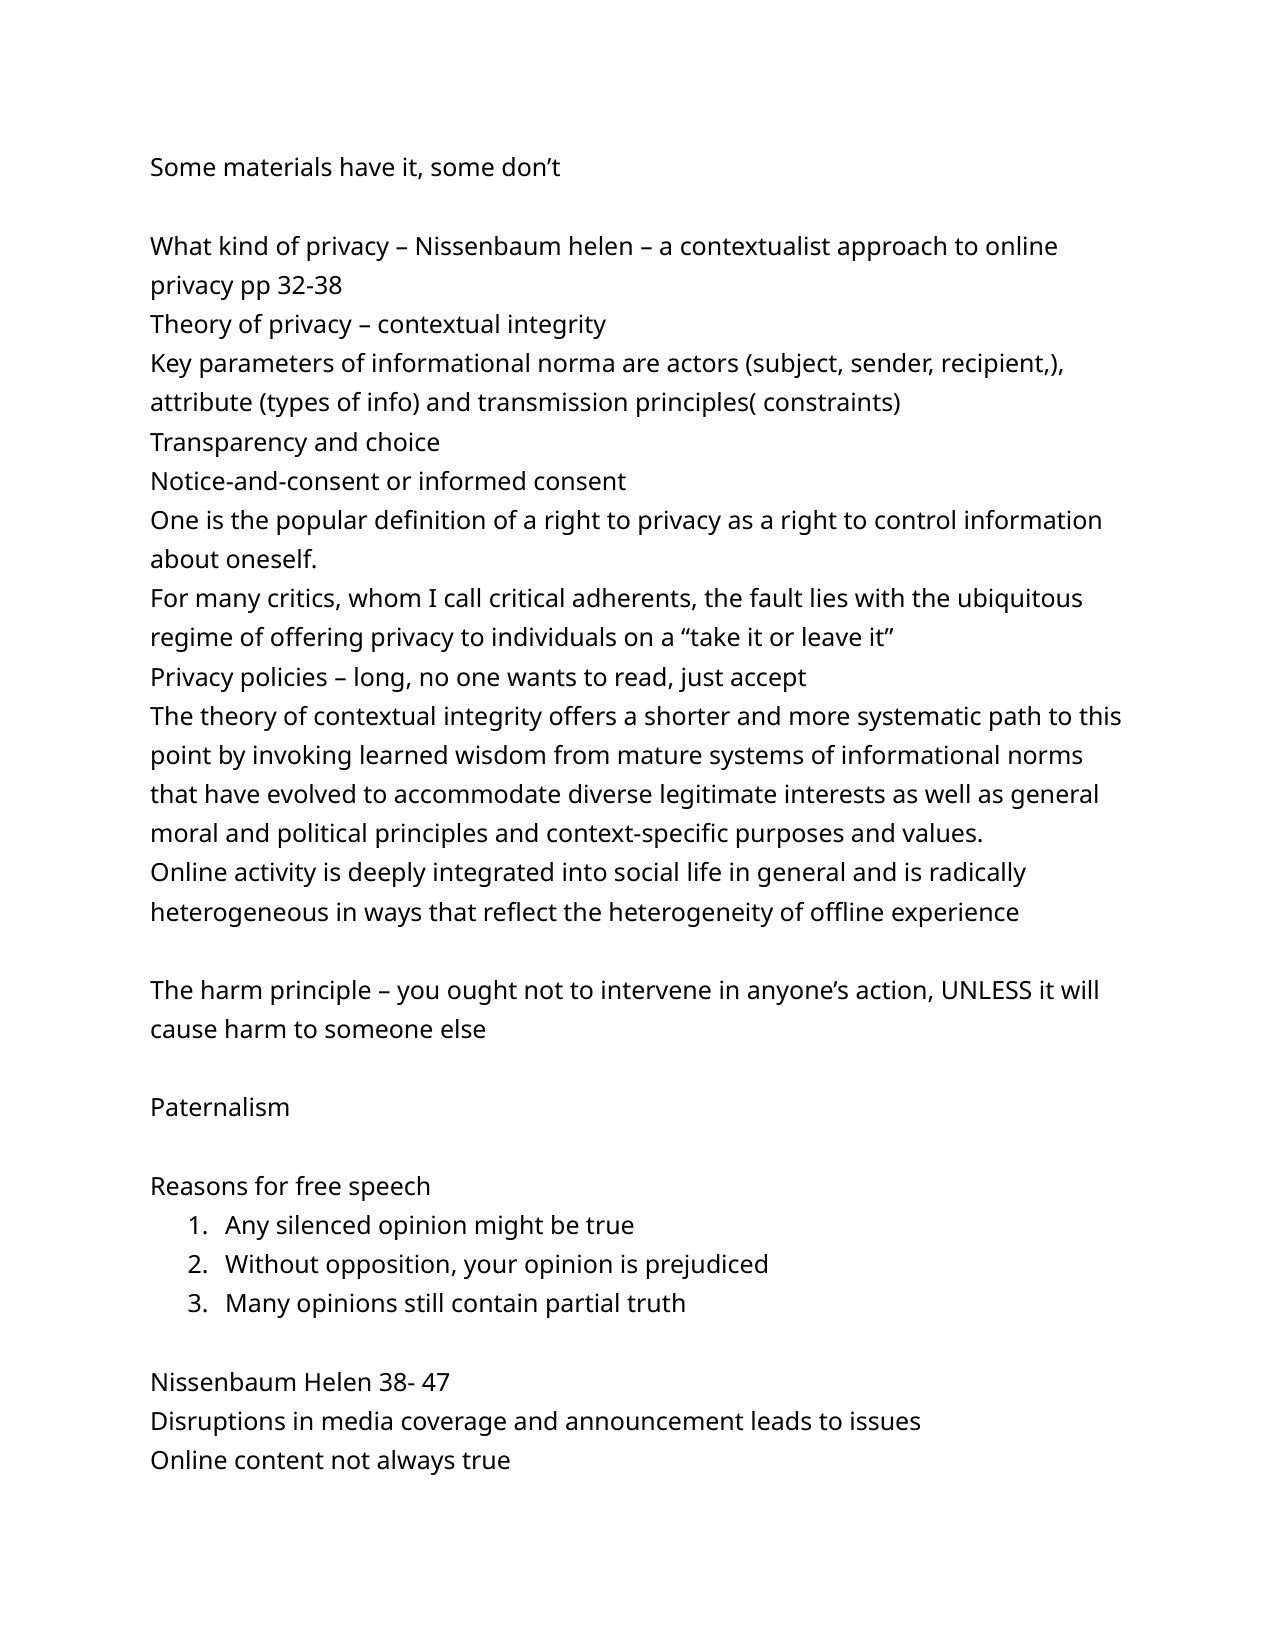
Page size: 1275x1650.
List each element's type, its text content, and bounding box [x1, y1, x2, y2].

list What kind of privacy – Nissenbaum helen – a contextualist approach to online privacy pp 32-38 [150, 228, 1125, 302]
list Notice-and-consent or informed consent [150, 463, 1125, 497]
list Theory of privacy – contextual integrity [150, 307, 1125, 341]
list Some materials have it, some don’t [150, 150, 1125, 184]
list Paternalism [150, 1090, 1125, 1124]
list For many critics, whom I call critical adherents, the fault lies with the ubiquitous regime of offering privacy to individuals on a “take it or leave it” [150, 581, 1125, 654]
list One is the popular definition of a right to privacy as a right to control information about oneself. [150, 502, 1125, 576]
list Privacy policies – long, no one wants to read, just accept [150, 659, 1125, 693]
list Disruptions in media coverage and announcement leads to issues [150, 1403, 1125, 1437]
list Online content not always true [150, 1442, 1125, 1477]
list The harm principle – you ought not to intervene in anyone’s action, UNLESS it will cause harm to someone else [150, 972, 1125, 1046]
list Without opposition, your opinion is prejudiced [187, 1247, 1125, 1281]
list Any silenced opinion might be true [187, 1207, 1125, 1242]
list Key parameters of informational norma are actors (subject, sender, recipient,), attribute (types of info) and transmission principles( constraints) [150, 346, 1125, 419]
list Nissenbaum Helen 38- 47 [150, 1364, 1125, 1398]
list The theory of contextual integrity offers a shorter and more systematic path to this point by invoking learned wisdom from mature systems of informational norms that have evolved to accommodate diverse legitimate interests as well as general moral and political principles and context-specific purposes and values. [150, 698, 1125, 850]
list Many opinions still contain partial truth [187, 1286, 1125, 1320]
list Transparency and choice [150, 424, 1125, 458]
list Online activity is deeply integrated into social life in general and is radically heterogeneous in ways that reflect the heterogeneity of offline experience [150, 855, 1125, 928]
list Reasons for free speech [150, 1168, 1125, 1202]
